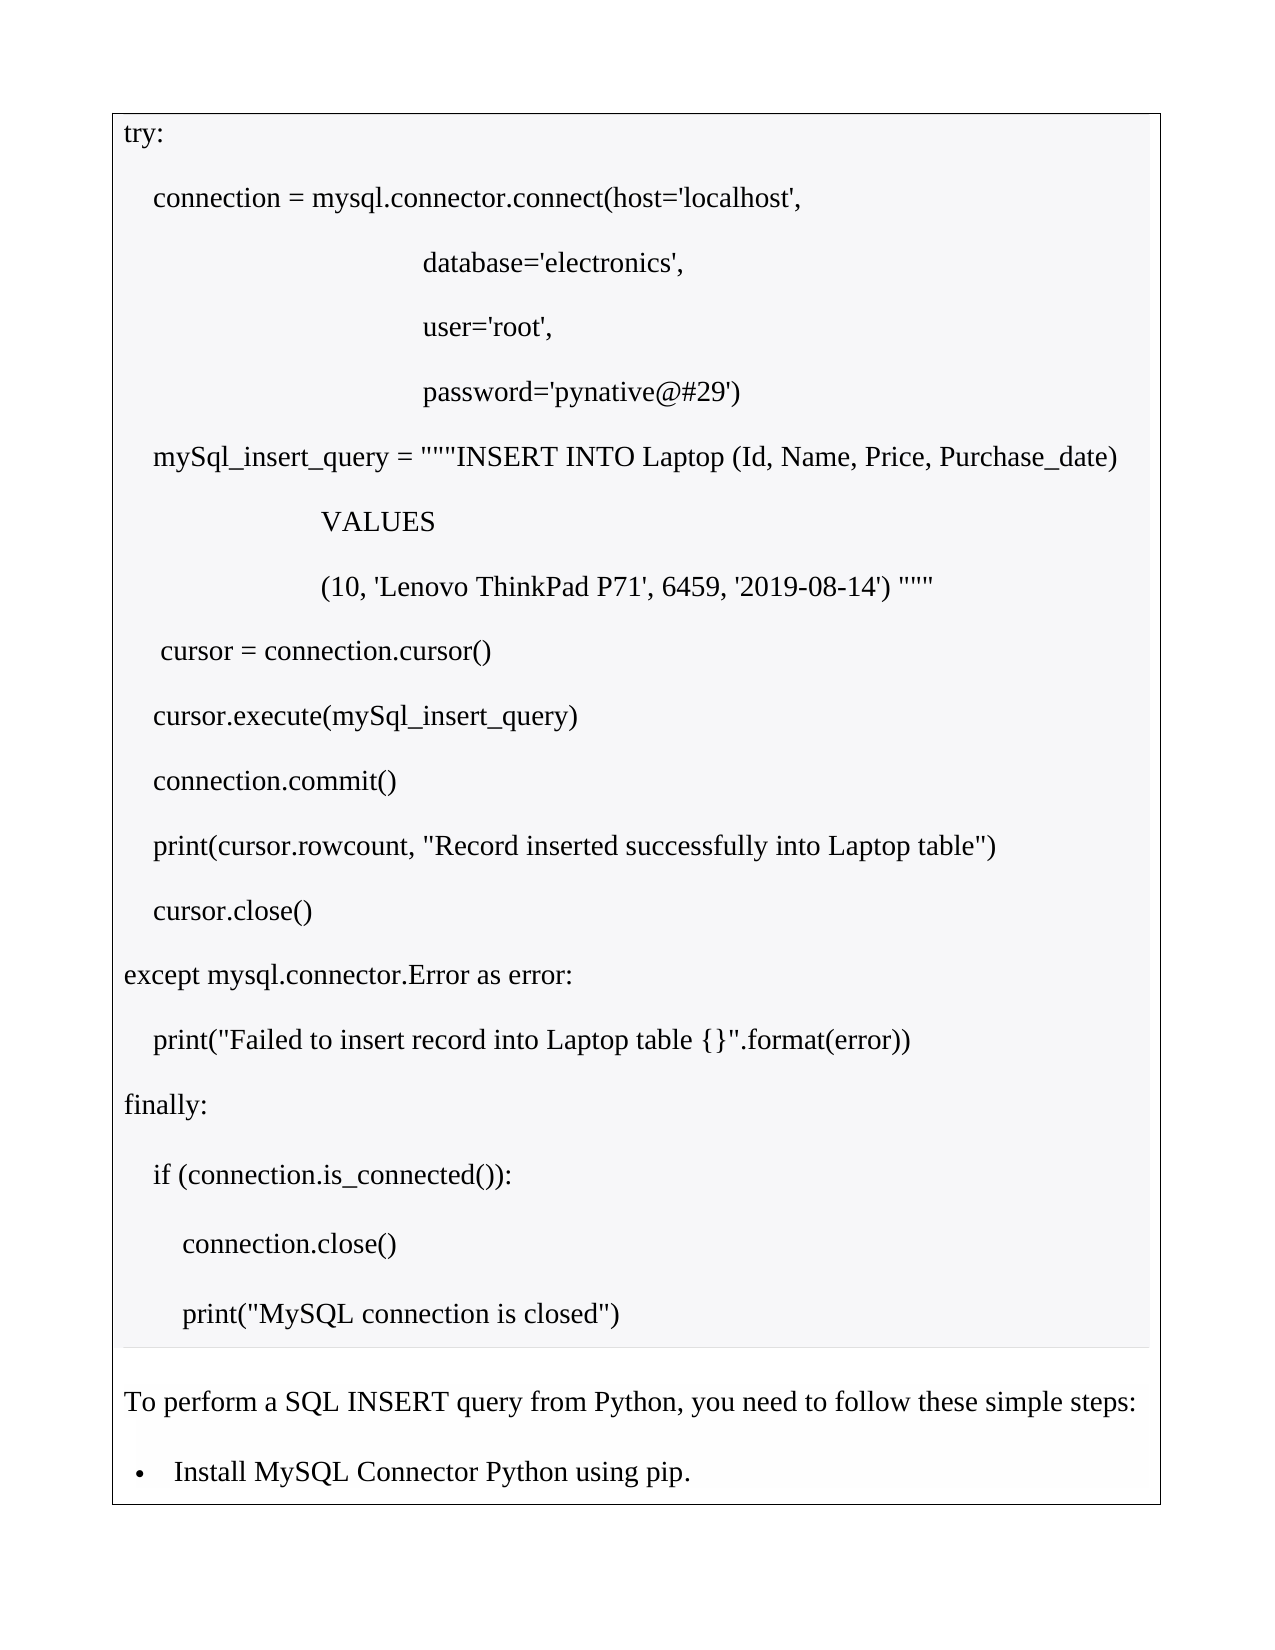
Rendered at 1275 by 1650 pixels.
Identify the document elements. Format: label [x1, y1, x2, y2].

table_cell [113, 114, 1160, 1504]
